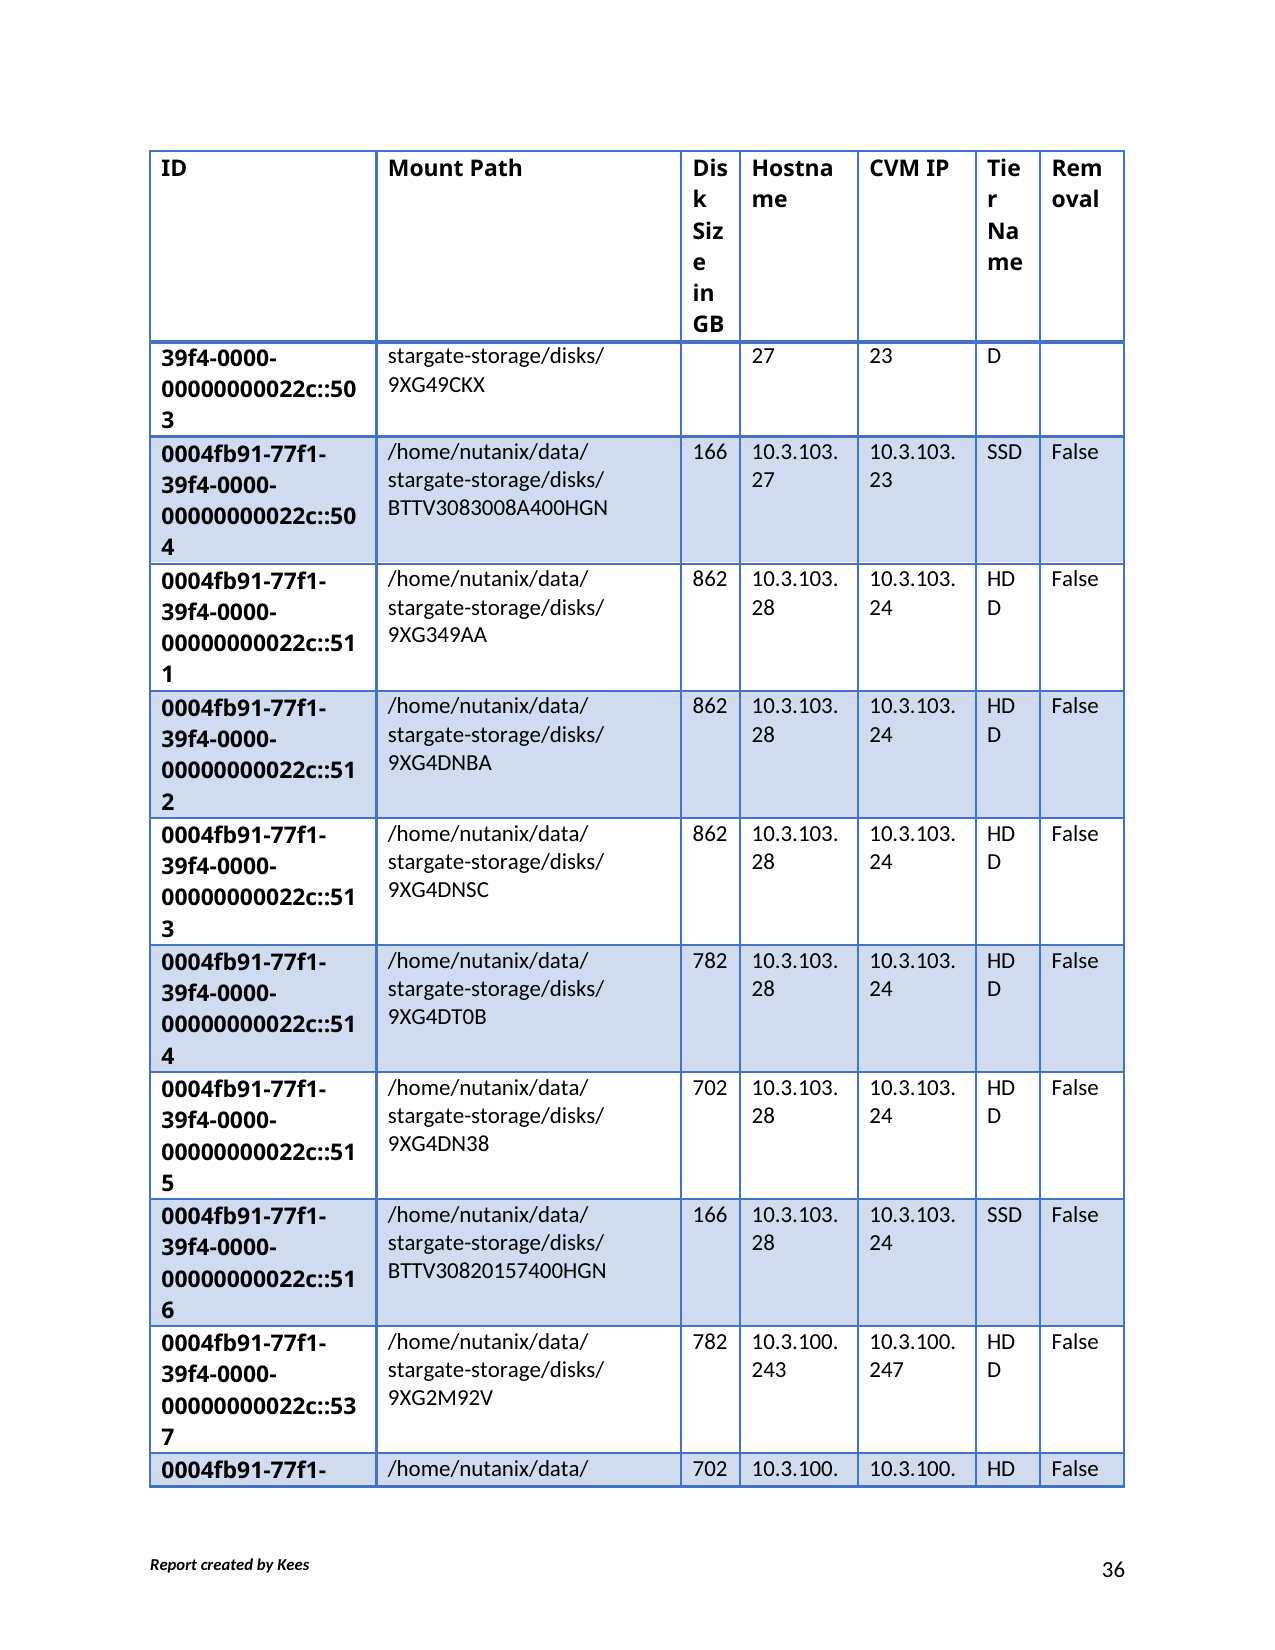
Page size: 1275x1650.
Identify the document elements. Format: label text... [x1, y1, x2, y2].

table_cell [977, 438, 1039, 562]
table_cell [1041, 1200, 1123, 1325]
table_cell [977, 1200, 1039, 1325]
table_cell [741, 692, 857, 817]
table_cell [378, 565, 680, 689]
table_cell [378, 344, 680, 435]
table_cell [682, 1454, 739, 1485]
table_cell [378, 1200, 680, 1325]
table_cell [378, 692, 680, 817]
table_header Mount Path [378, 152, 680, 339]
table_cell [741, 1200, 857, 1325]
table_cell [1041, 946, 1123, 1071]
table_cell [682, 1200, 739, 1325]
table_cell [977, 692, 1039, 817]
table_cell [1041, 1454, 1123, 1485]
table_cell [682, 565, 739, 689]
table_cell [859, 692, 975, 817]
table_header Tier Name [977, 152, 1039, 339]
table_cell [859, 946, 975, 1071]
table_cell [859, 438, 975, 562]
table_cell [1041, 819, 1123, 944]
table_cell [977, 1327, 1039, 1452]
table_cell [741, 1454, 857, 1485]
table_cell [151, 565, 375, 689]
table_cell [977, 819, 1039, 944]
table_header Removal [1041, 152, 1123, 339]
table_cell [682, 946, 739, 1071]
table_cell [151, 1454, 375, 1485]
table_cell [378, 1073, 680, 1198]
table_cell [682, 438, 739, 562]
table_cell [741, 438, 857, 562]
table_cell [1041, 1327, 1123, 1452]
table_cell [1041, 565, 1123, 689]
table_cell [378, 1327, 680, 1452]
table_header CVM IP [859, 152, 975, 339]
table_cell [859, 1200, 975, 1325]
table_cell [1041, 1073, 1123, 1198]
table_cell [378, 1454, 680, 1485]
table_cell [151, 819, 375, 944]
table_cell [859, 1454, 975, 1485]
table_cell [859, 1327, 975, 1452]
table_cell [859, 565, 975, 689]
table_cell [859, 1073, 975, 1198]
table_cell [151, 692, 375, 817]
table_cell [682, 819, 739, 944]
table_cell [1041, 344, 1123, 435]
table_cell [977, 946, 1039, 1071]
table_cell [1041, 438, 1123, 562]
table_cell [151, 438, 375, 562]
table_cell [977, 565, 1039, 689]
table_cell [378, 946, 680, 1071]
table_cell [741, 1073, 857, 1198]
table_header Hostname [741, 152, 857, 339]
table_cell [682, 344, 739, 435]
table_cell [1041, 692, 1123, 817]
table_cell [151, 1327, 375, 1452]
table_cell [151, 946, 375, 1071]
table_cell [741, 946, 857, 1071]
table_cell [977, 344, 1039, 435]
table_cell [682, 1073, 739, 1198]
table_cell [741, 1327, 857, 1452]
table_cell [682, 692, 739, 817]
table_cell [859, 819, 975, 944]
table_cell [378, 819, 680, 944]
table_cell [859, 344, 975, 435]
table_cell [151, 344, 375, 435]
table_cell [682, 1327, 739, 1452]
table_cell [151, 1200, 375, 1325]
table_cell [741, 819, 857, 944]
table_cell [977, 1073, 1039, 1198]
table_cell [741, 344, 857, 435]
table_header Disk Size in GB [682, 152, 739, 339]
table_header ID [151, 152, 375, 339]
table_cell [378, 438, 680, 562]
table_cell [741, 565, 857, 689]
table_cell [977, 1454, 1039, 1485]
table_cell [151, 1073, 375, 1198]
